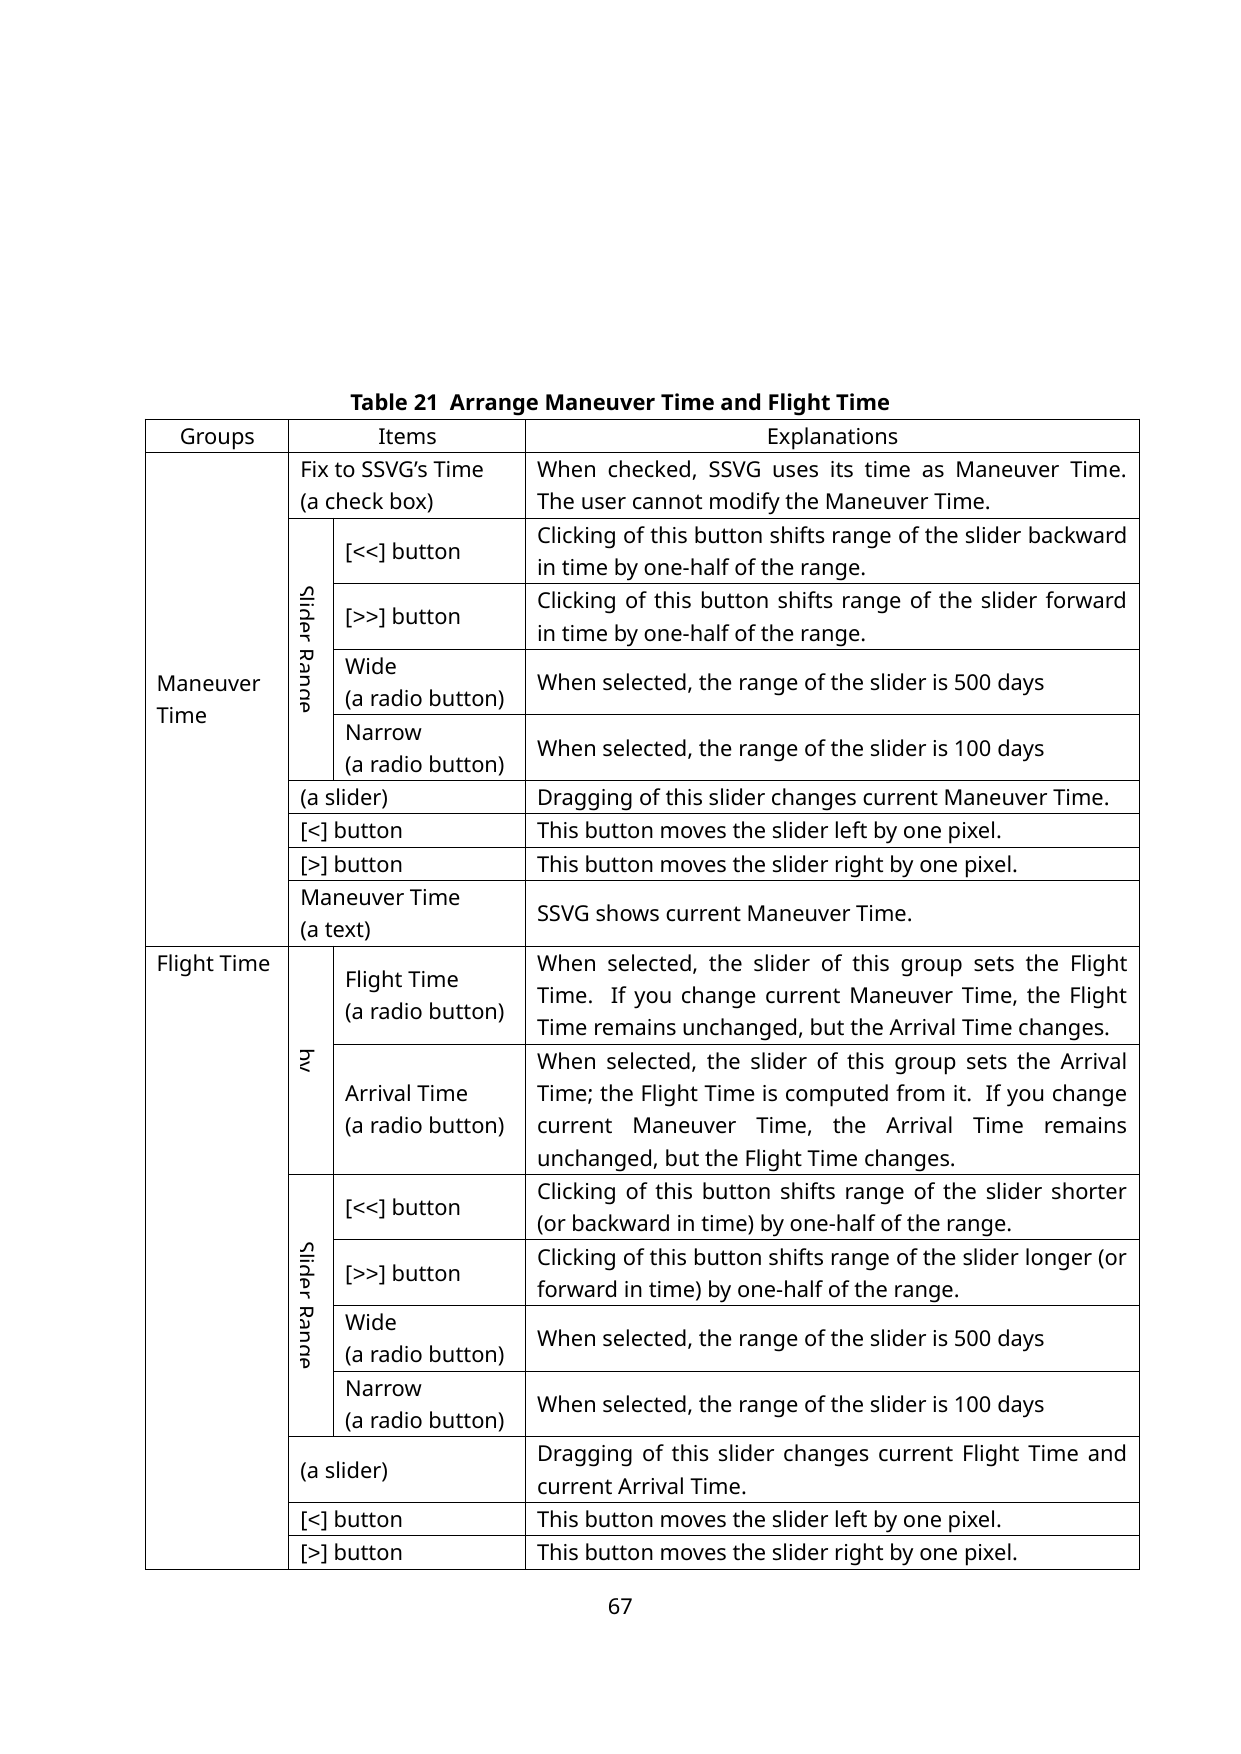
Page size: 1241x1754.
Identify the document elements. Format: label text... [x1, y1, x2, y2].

table_cell (a slider) [289, 1437, 525, 1502]
table_cell When selected, the range of the slider is 500 days [526, 650, 1139, 714]
table_cell This button moves the slider right by one pixel. [526, 848, 1139, 880]
table_cell Slider Range [289, 519, 333, 780]
table_cell SSVG shows current Maneuver Time. [526, 881, 1139, 946]
table_cell (a slider) [289, 781, 525, 813]
table_cell Slider Range [289, 1175, 333, 1436]
table_cell When selected, the slider of this group sets the Flight Time. If you change current Maneuver Time, the Flight Time remains unchanged, but the Arrival Time changes. [526, 947, 1139, 1043]
table_cell [<] button [289, 1503, 525, 1535]
table_cell [<] button [289, 814, 525, 847]
table_cell by [289, 947, 333, 1174]
table_cell [<<] button [334, 519, 525, 583]
table_cell This button moves the slider right by one pixel. [526, 1536, 1139, 1568]
table_cell Maneuver Time (a text) [289, 881, 525, 946]
table_cell Wide (a radio button) [334, 650, 525, 714]
table_header Groups [146, 420, 288, 452]
table_cell Arrival Time (a radio button) [334, 1045, 525, 1174]
table_cell Narrow (a radio button) [334, 1372, 525, 1436]
table_cell Flight Time [146, 947, 288, 1568]
table_cell Maneuver Time [146, 453, 288, 946]
table_cell Narrow (a radio button) [334, 715, 525, 780]
table_cell Dragging of this slider changes current Maneuver Time. [526, 781, 1139, 813]
table_cell [>] button [289, 848, 525, 880]
text Table Arrange Maneuver Time and Flight Time [112, 386, 1128, 418]
table_cell [>>] button [334, 1240, 525, 1305]
table_cell Flight Time (a radio button) [334, 947, 525, 1043]
table_cell When selected, the range of the slider is 500 days [526, 1306, 1139, 1371]
table_cell Clicking of this button shifts range of the slider forward in time by one-half of the range. [526, 584, 1139, 649]
table_cell When selected, the range of the slider is 100 days [526, 715, 1139, 780]
table_cell When selected, the range of the slider is 100 days [526, 1372, 1139, 1436]
table_cell Clicking of this button shifts range of the slider backward in time by one-half of the range. [526, 519, 1139, 583]
table_cell Wide (a radio button) [334, 1306, 525, 1371]
table_cell This button moves the slider left by one pixel. [526, 1503, 1139, 1535]
table_cell Clicking of this button shifts range of the slider longer (or forward in time) by one-half of the range. [526, 1240, 1139, 1305]
table_cell Fix to SSVG’s Time (a check box) [289, 453, 525, 517]
table_cell Dragging of this slider changes current Flight Time and current Arrival Time. [526, 1437, 1139, 1502]
table_header Explanations [526, 420, 1139, 452]
table_cell When selected, the slider of this group sets the Arrival Time; the Flight Time is computed from it. If you change current Maneuver Time, the Arrival Time remains unchanged, but the Flight Time changes. [526, 1045, 1139, 1174]
table_cell [>>] button [334, 584, 525, 649]
table_cell Clicking of this button shifts range of the slider shorter (or backward in time) by one-half of the range. [526, 1175, 1139, 1239]
table_cell This button moves the slider left by one pixel. [526, 814, 1139, 847]
table_cell [<<] button [334, 1175, 525, 1239]
table_cell When checked, SSVG uses its time as Maneuver Time. The user cannot modify the Maneuver Time. [526, 453, 1139, 517]
table_cell [>] button [289, 1536, 525, 1568]
table_header Items [289, 420, 525, 452]
